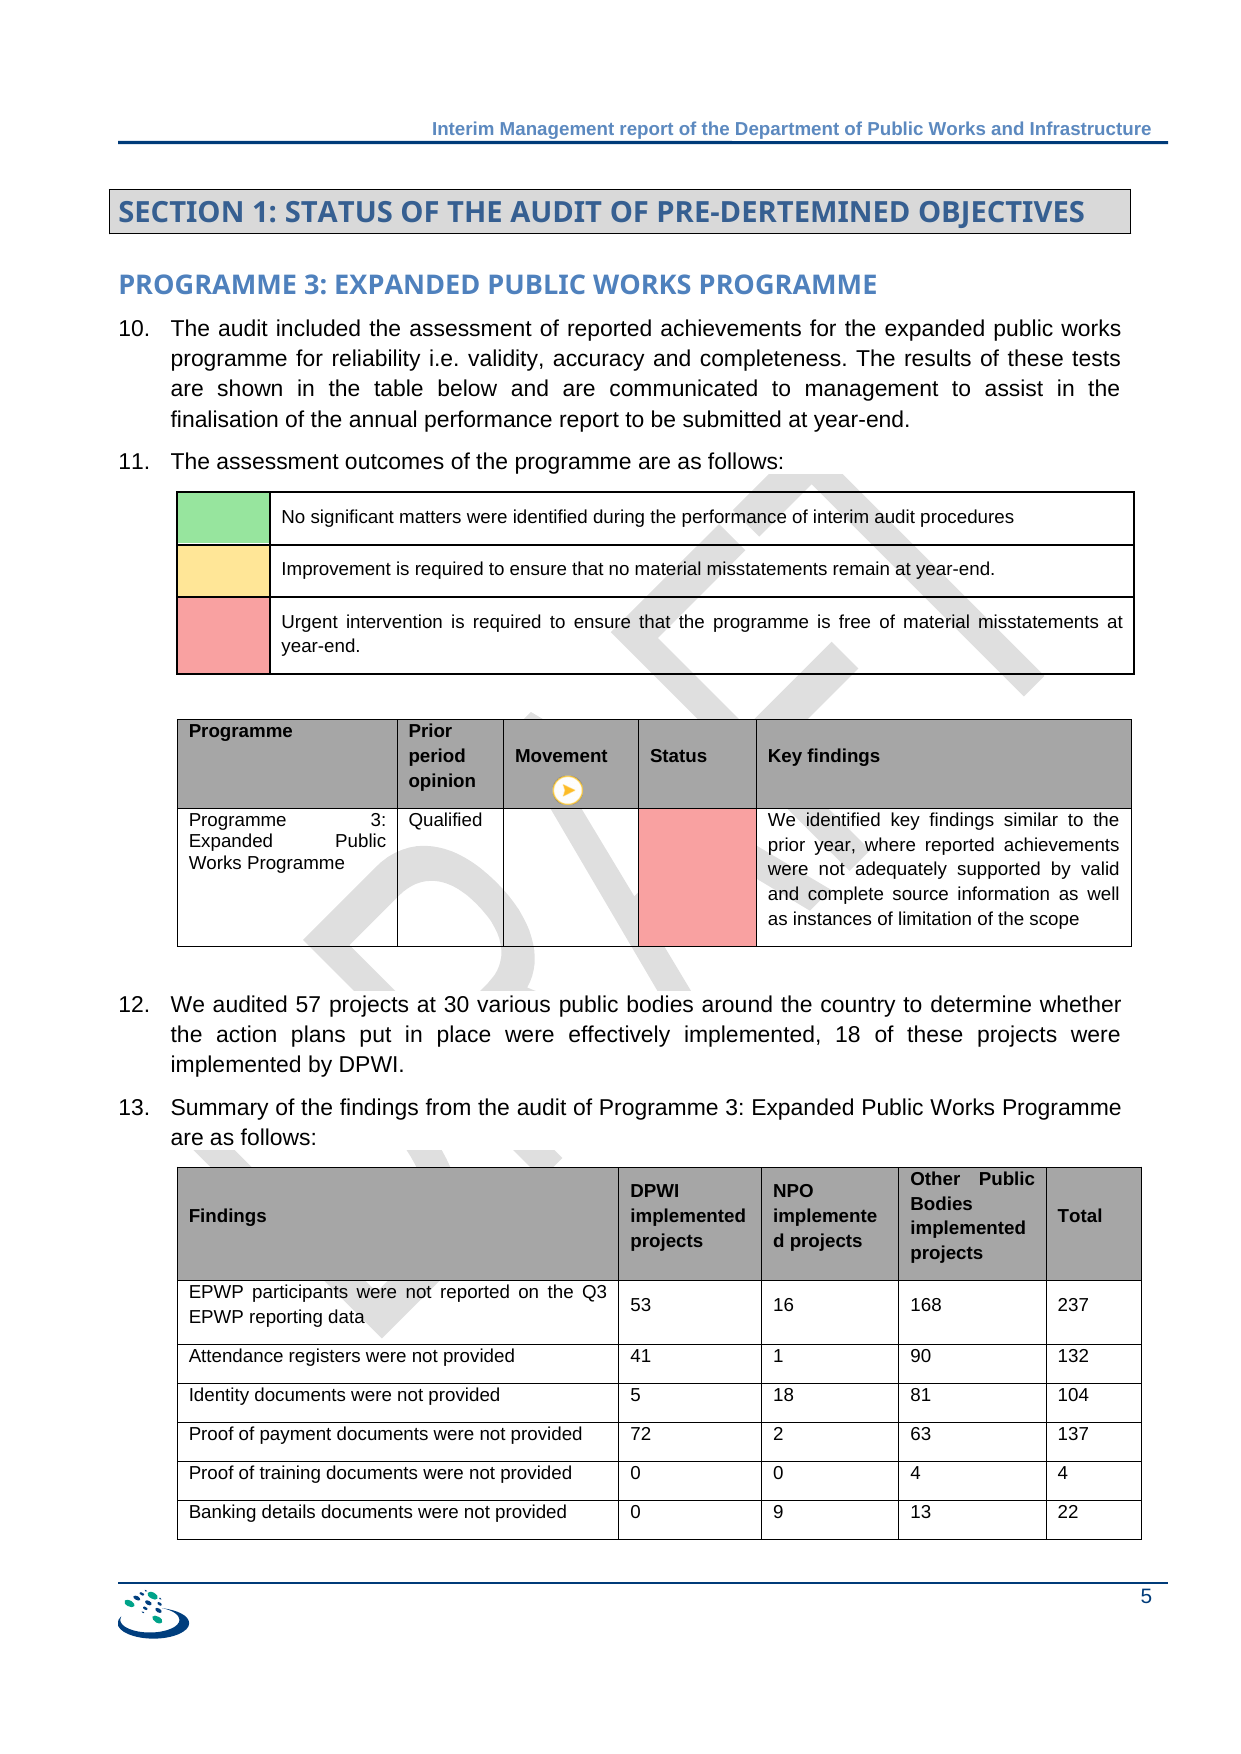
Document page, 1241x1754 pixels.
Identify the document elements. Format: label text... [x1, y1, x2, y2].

table_header NPO implemented projects [762, 1168, 898, 1280]
table_header Movement [504, 720, 638, 808]
table_header DPWI implemented projects [619, 1168, 761, 1280]
table_cell Improvement is required to ensure that no material misstatements remain at year-end. [271, 546, 1133, 596]
table_cell 0 [762, 1462, 898, 1499]
table_cell Proof of payment documents were not provided [178, 1423, 618, 1461]
table_cell 72 [619, 1423, 761, 1461]
table_header Key findings [757, 720, 1131, 808]
table_header Programme [178, 720, 397, 808]
table_cell 5 [619, 1384, 761, 1422]
table_cell Urgent intervention is required to ensure that the programme is free of material misstatements at year-end. [271, 598, 1133, 673]
table_cell 104 [1047, 1384, 1141, 1422]
table_cell 4 [1047, 1462, 1141, 1499]
table_cell Proof of training documents were not provided [178, 1462, 618, 1499]
table_cell EPWP participants were not reported on the Q3 EPWP reporting data [178, 1281, 618, 1344]
table_cell Attendance registers were not provided [178, 1345, 618, 1383]
table_cell 0 [619, 1462, 761, 1499]
table_cell Programme 3: Expanded Public Works Programme [178, 809, 397, 946]
table_header Findings [178, 1168, 618, 1280]
table_cell 53 [619, 1281, 761, 1344]
table_header Status [639, 720, 756, 808]
table_cell 0 [619, 1501, 761, 1538]
table_cell 132 [1047, 1345, 1141, 1383]
table_cell Qualified [398, 809, 503, 946]
list The audit included the assessment of reported achievements for the expanded public works programme for reliability i.e. validity, accuracy and completeness. The results of these tests are shown in the table below and are communicated to management to assist in the finalisation of the annual performance report to be submitted at year-end. [118, 315, 1122, 432]
list Summary of the findings from the audit of Programme 3: Expanded Public Works Programme are as follows: [118, 1094, 1122, 1150]
table_header No significant matters were identified during the performance of interim audit procedures [271, 493, 1133, 543]
table_cell Banking details documents were not provided [178, 1501, 618, 1538]
table_header [178, 493, 269, 543]
table_cell 63 [899, 1423, 1046, 1461]
table_cell 41 [619, 1345, 761, 1383]
list The assessment outcomes of the programme are as follows: [118, 448, 1122, 474]
subtitle SECTION 1: status of the audit of pre-dertemined objectives [110, 190, 1130, 233]
table_cell 90 [899, 1345, 1046, 1383]
table_cell Identity documents were not provided [178, 1384, 618, 1422]
table_cell [178, 598, 269, 673]
table_header Total [1047, 1168, 1141, 1280]
table_cell 22 [1047, 1501, 1141, 1538]
picture [553, 776, 582, 804]
table_cell 13 [899, 1501, 1046, 1538]
table_cell 4 [899, 1462, 1046, 1499]
table_cell We identified key findings similar to the prior year, where reported achievements were not adequately supported by valid and complete source information as well as instances of limitation of the scope [757, 809, 1131, 946]
table_header Prior period opinion [398, 720, 503, 808]
table_cell 81 [899, 1384, 1046, 1422]
table_cell 168 [899, 1281, 1046, 1344]
table_cell 137 [1047, 1423, 1141, 1461]
table_cell 9 [762, 1501, 898, 1538]
table_cell 18 [762, 1384, 898, 1422]
table_cell [504, 809, 638, 946]
table_header Other Public Bodies implemented projects [899, 1168, 1046, 1280]
table_cell 1 [762, 1345, 898, 1383]
table_cell 237 [1047, 1281, 1141, 1344]
subtitle PROGRAMME 3: EXPANDED PUBLIC WORKS PROGRAMME [118, 266, 1122, 302]
list We audited 57 projects at 30 various public bodies around the country to determine whether the action plans put in place were effectively implemented, 18 of these projects were implemented by DPWI. [118, 991, 1122, 1077]
table_cell 2 [762, 1423, 898, 1461]
table_cell 16 [762, 1281, 898, 1344]
table_cell [639, 809, 756, 946]
table_cell [178, 546, 269, 596]
